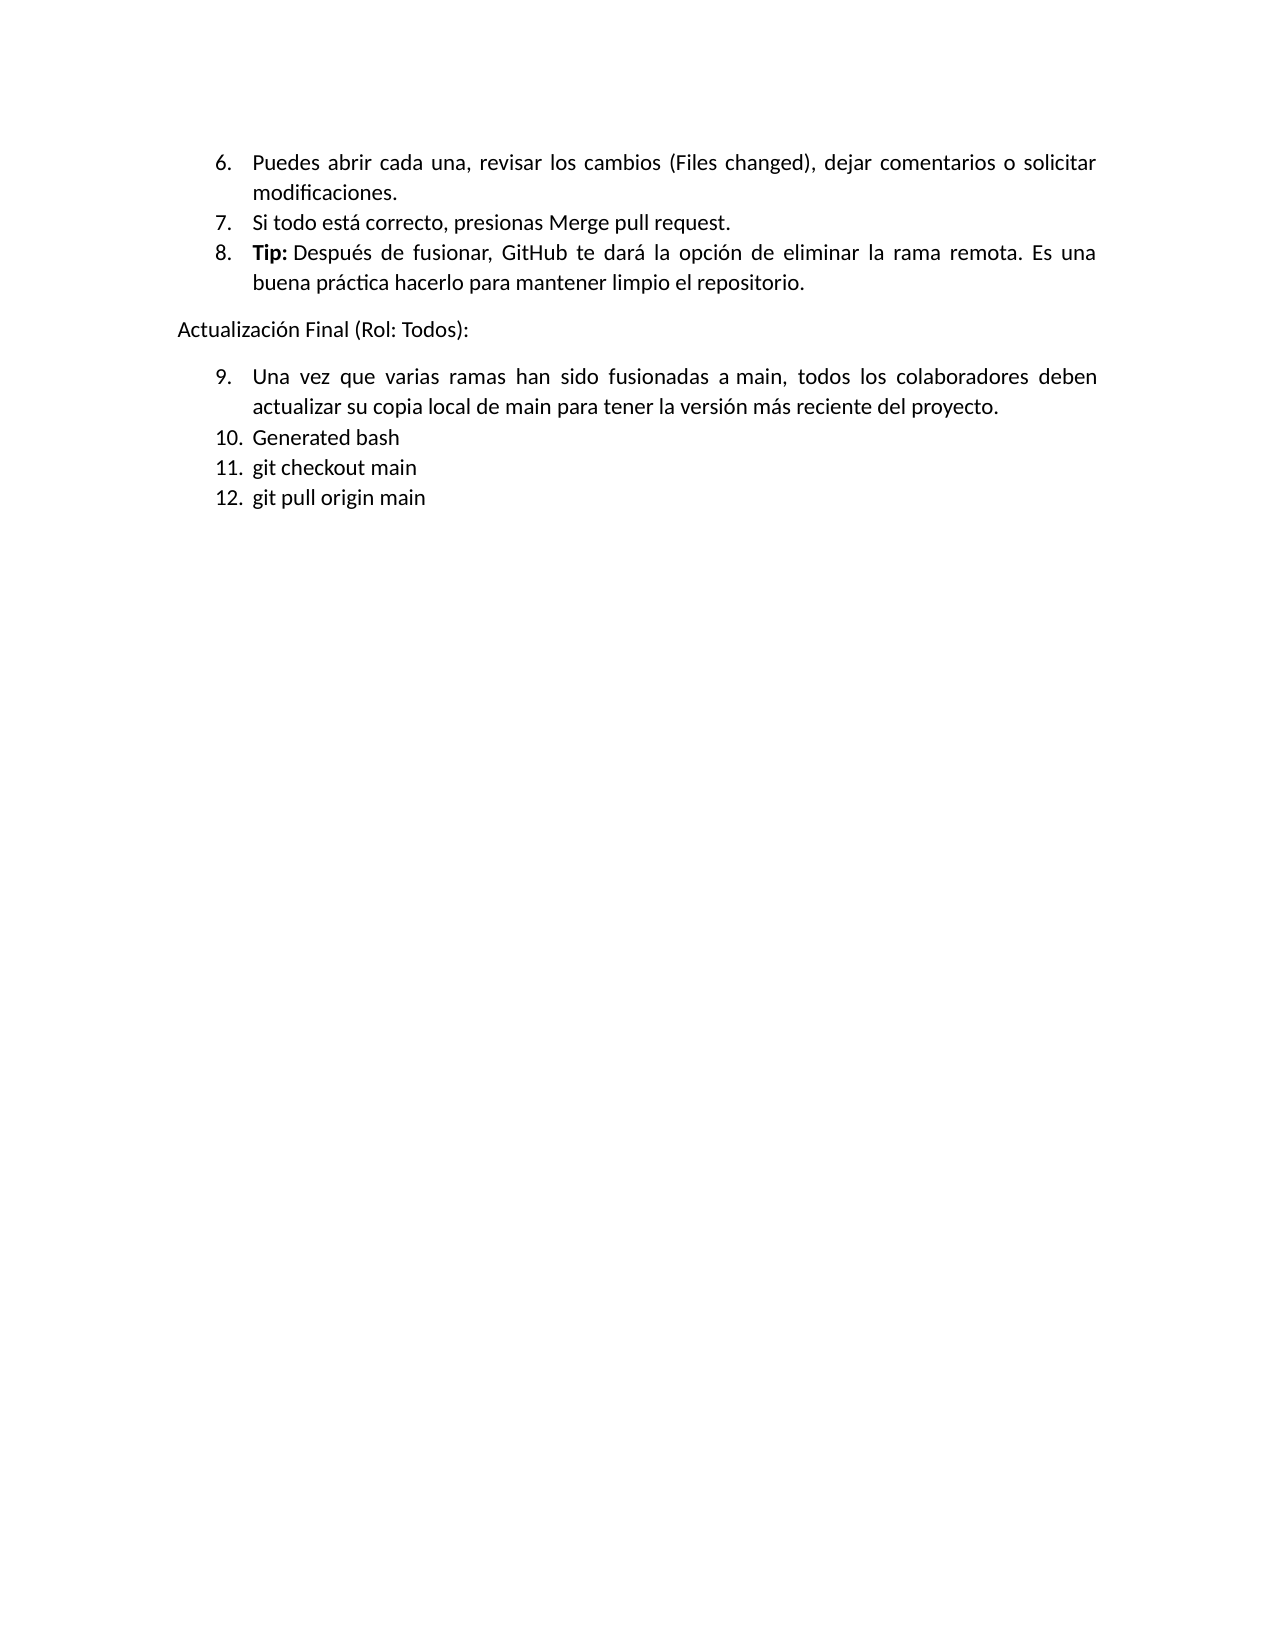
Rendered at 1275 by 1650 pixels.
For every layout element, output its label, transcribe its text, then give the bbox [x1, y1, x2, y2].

text Actualización Final (Rol: Todos): [177, 315, 1098, 343]
list Una vez que varias ramas han sido fusionadas a main, todos los colaboradores deben actualizar su copia local de main para tener la versión más reciente del proyecto. [215, 362, 1098, 420]
list Puedes abrir cada una, revisar los cambios (Files changed), dejar comentarios o solicitar modificaciones. [215, 148, 1098, 206]
list git pull origin main [215, 483, 1098, 511]
list git checkout main [215, 453, 1098, 481]
list Generated bash [215, 423, 1098, 451]
list Tip: Después de fusionar, GitHub te dará la opción de eliminar la rama remota. Es una buena práctica hacerlo para mantener limpio el repositorio. [215, 238, 1098, 296]
list Si todo está correcto, presionas Merge pull request. [215, 208, 1098, 236]
